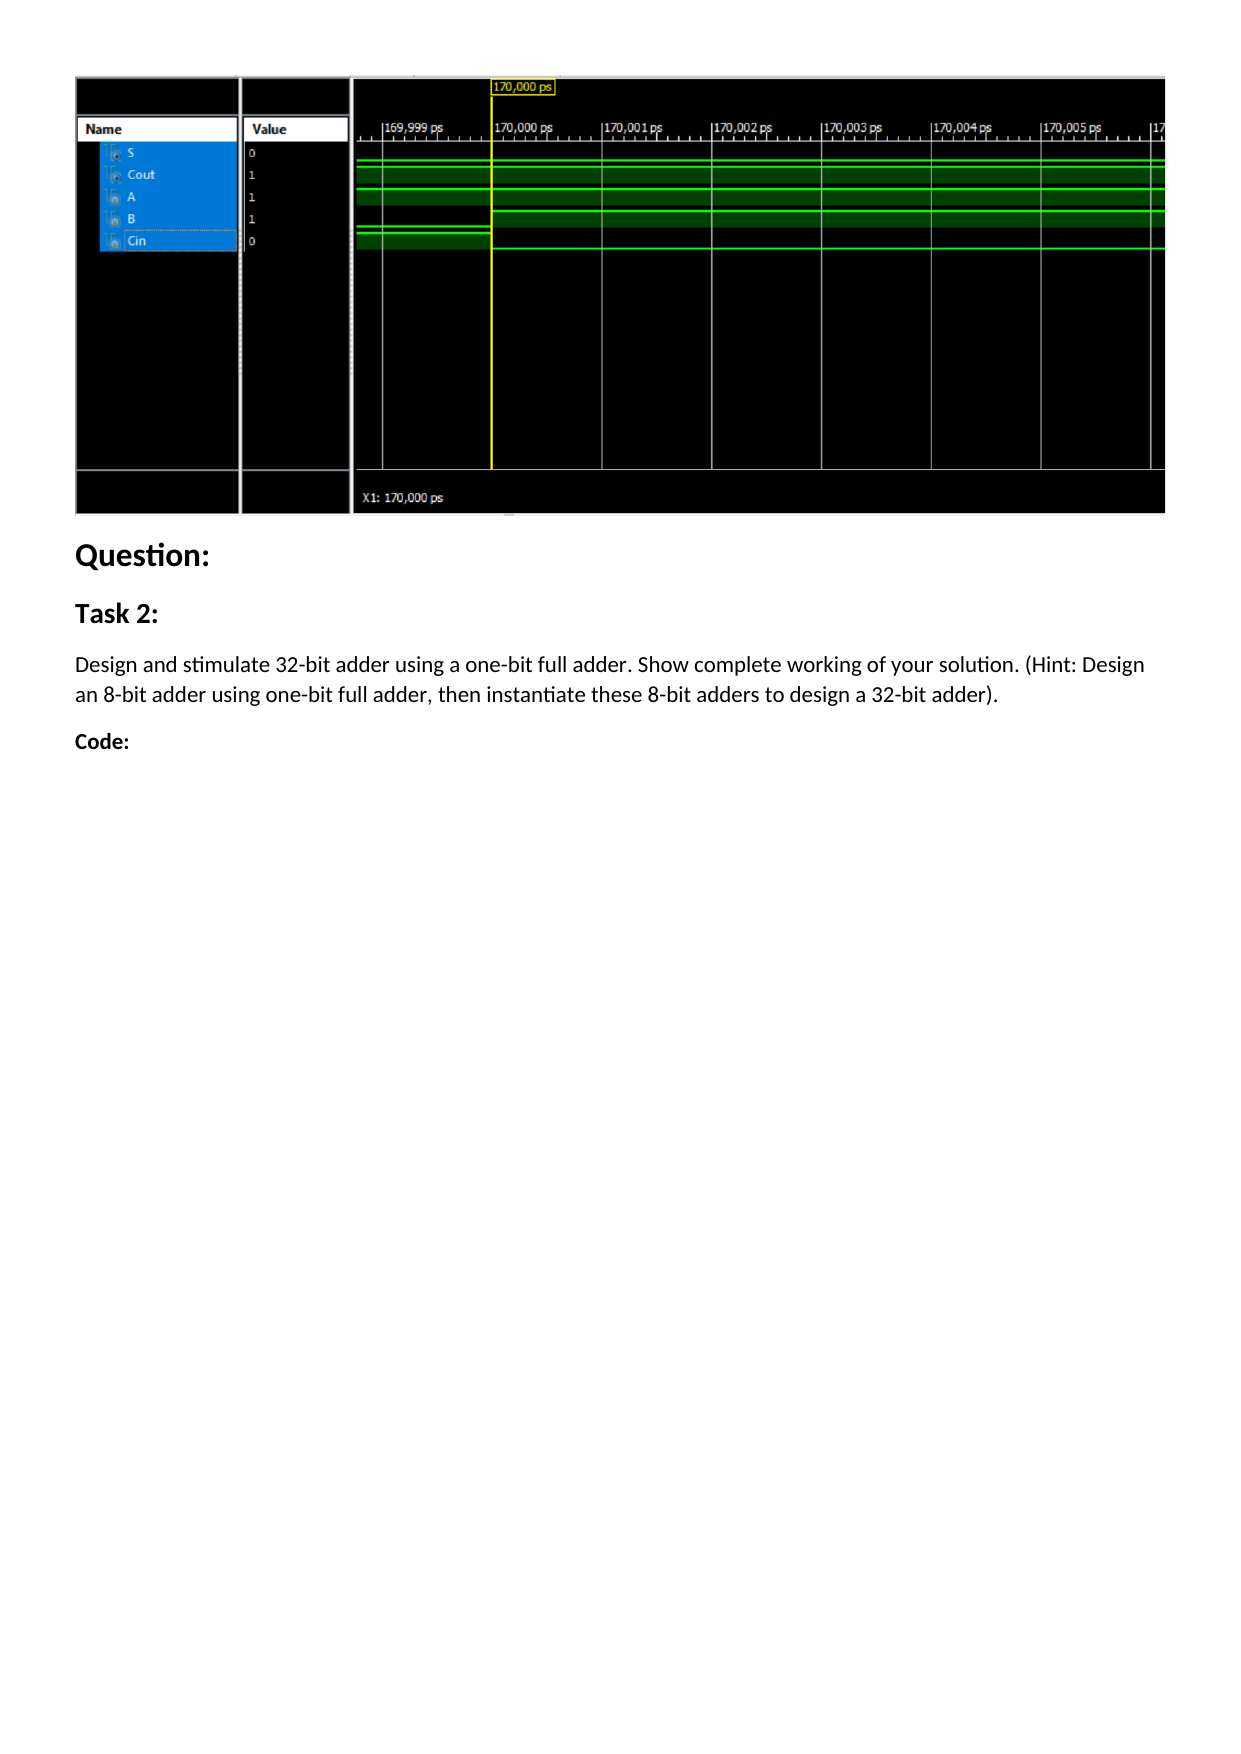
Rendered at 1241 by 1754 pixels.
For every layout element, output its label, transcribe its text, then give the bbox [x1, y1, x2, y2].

text Task 2: [75, 595, 1165, 630]
text Code: [75, 727, 1165, 755]
picture [75, 75, 1166, 516]
text Design and stimulate 32-bit adder using a one-bit full adder. Show complete working of your solution. (Hint: Design an 8-bit adder using one-bit full adder, then instantiate these 8-bit adders to design a 32-bit adder). [75, 650, 1165, 708]
text Question: [75, 534, 1165, 575]
